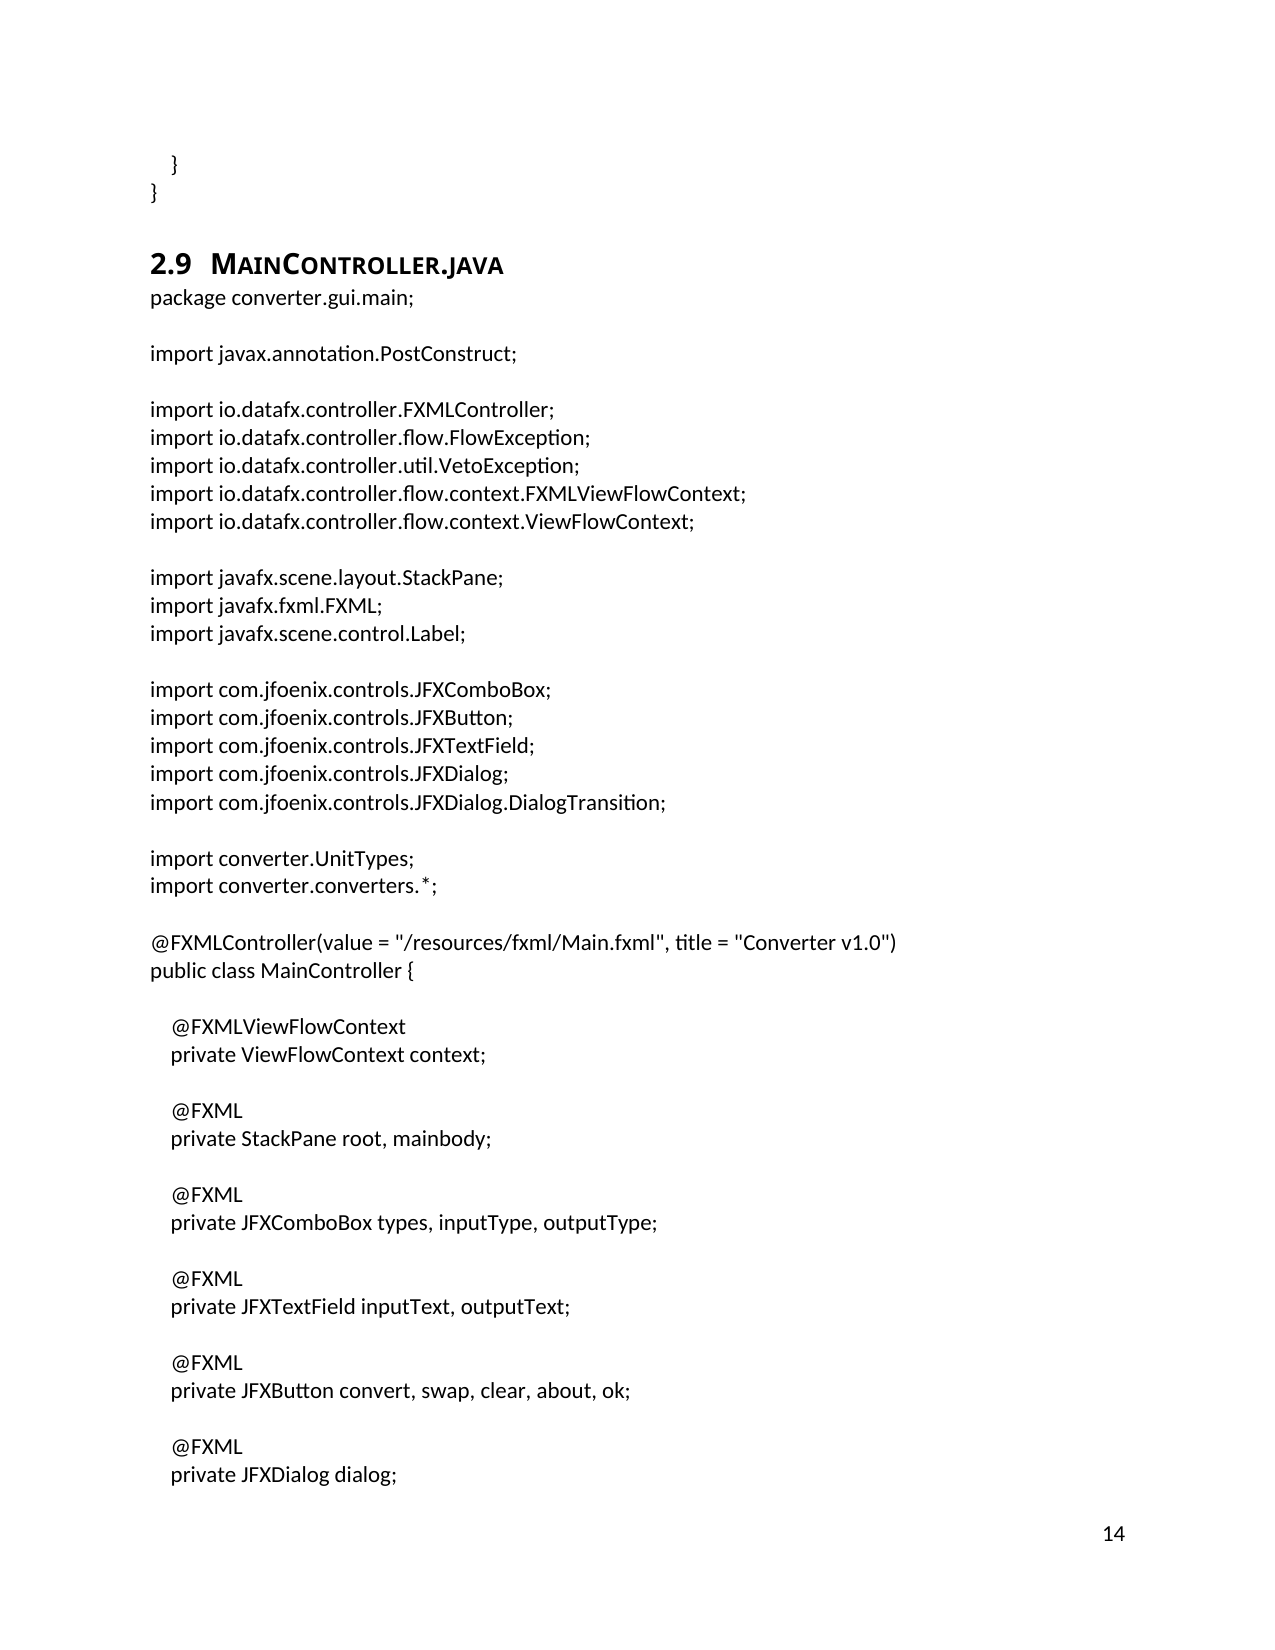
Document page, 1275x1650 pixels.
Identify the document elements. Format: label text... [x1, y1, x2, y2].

text @FXML [150, 1432, 1125, 1460]
text import com.jfoenix.controls.JFXDialog; [150, 759, 1125, 788]
text private JFXTextField inputText, outputText; [150, 1292, 1125, 1320]
text package converter.gui.main; [150, 283, 1125, 311]
text import converter.converters.*; [150, 872, 1125, 900]
text import com.jfoenix.controls.JFXDialog.DialogTransition; [150, 788, 1125, 816]
text import com.jfoenix.controls.JFXTextField; [150, 732, 1125, 759]
text private JFXButton convert, swap, clear, about, ok; [150, 1376, 1125, 1404]
text import com.jfoenix.controls.JFXButton; [150, 703, 1125, 732]
text private StackPane root, mainbody; [150, 1124, 1125, 1152]
text @FXML [150, 1264, 1125, 1292]
text import javafx.scene.layout.StackPane; [150, 563, 1125, 591]
text import converter.UnitTypes; [150, 844, 1125, 872]
text private JFXDialog dialog; [150, 1460, 1125, 1488]
text } [150, 178, 1125, 206]
text import javafx.fxml.FXML; [150, 591, 1125, 619]
text private ViewFlowContext context; [150, 1040, 1125, 1068]
text import com.jfoenix.controls.JFXComboBox; [150, 676, 1125, 703]
text import io.datafx.controller.flow.context.FXMLViewFlowContext; [150, 479, 1125, 507]
text import io.datafx.controller.flow.context.ViewFlowContext; [150, 507, 1125, 535]
text } [150, 150, 1125, 178]
text @FXMLViewFlowContext [150, 1012, 1125, 1040]
text @FXMLController(value = "/resources/fxml/Main.fxml", title = "Converter v1.0") [150, 928, 1125, 956]
text @FXML [150, 1348, 1125, 1376]
text private JFXComboBox types, inputType, outputType; [150, 1208, 1125, 1236]
subtitle MainController.java [150, 243, 1125, 283]
text import io.datafx.controller.util.VetoException; [150, 451, 1125, 479]
text public class MainController { [150, 956, 1125, 984]
text import javax.annotation.PostConstruct; [150, 339, 1125, 367]
text import io.datafx.controller.FXMLController; [150, 395, 1125, 423]
text import io.datafx.controller.flow.FlowException; [150, 423, 1125, 451]
text import javafx.scene.control.Label; [150, 619, 1125, 647]
text @FXML [150, 1096, 1125, 1124]
text @FXML [150, 1180, 1125, 1208]
